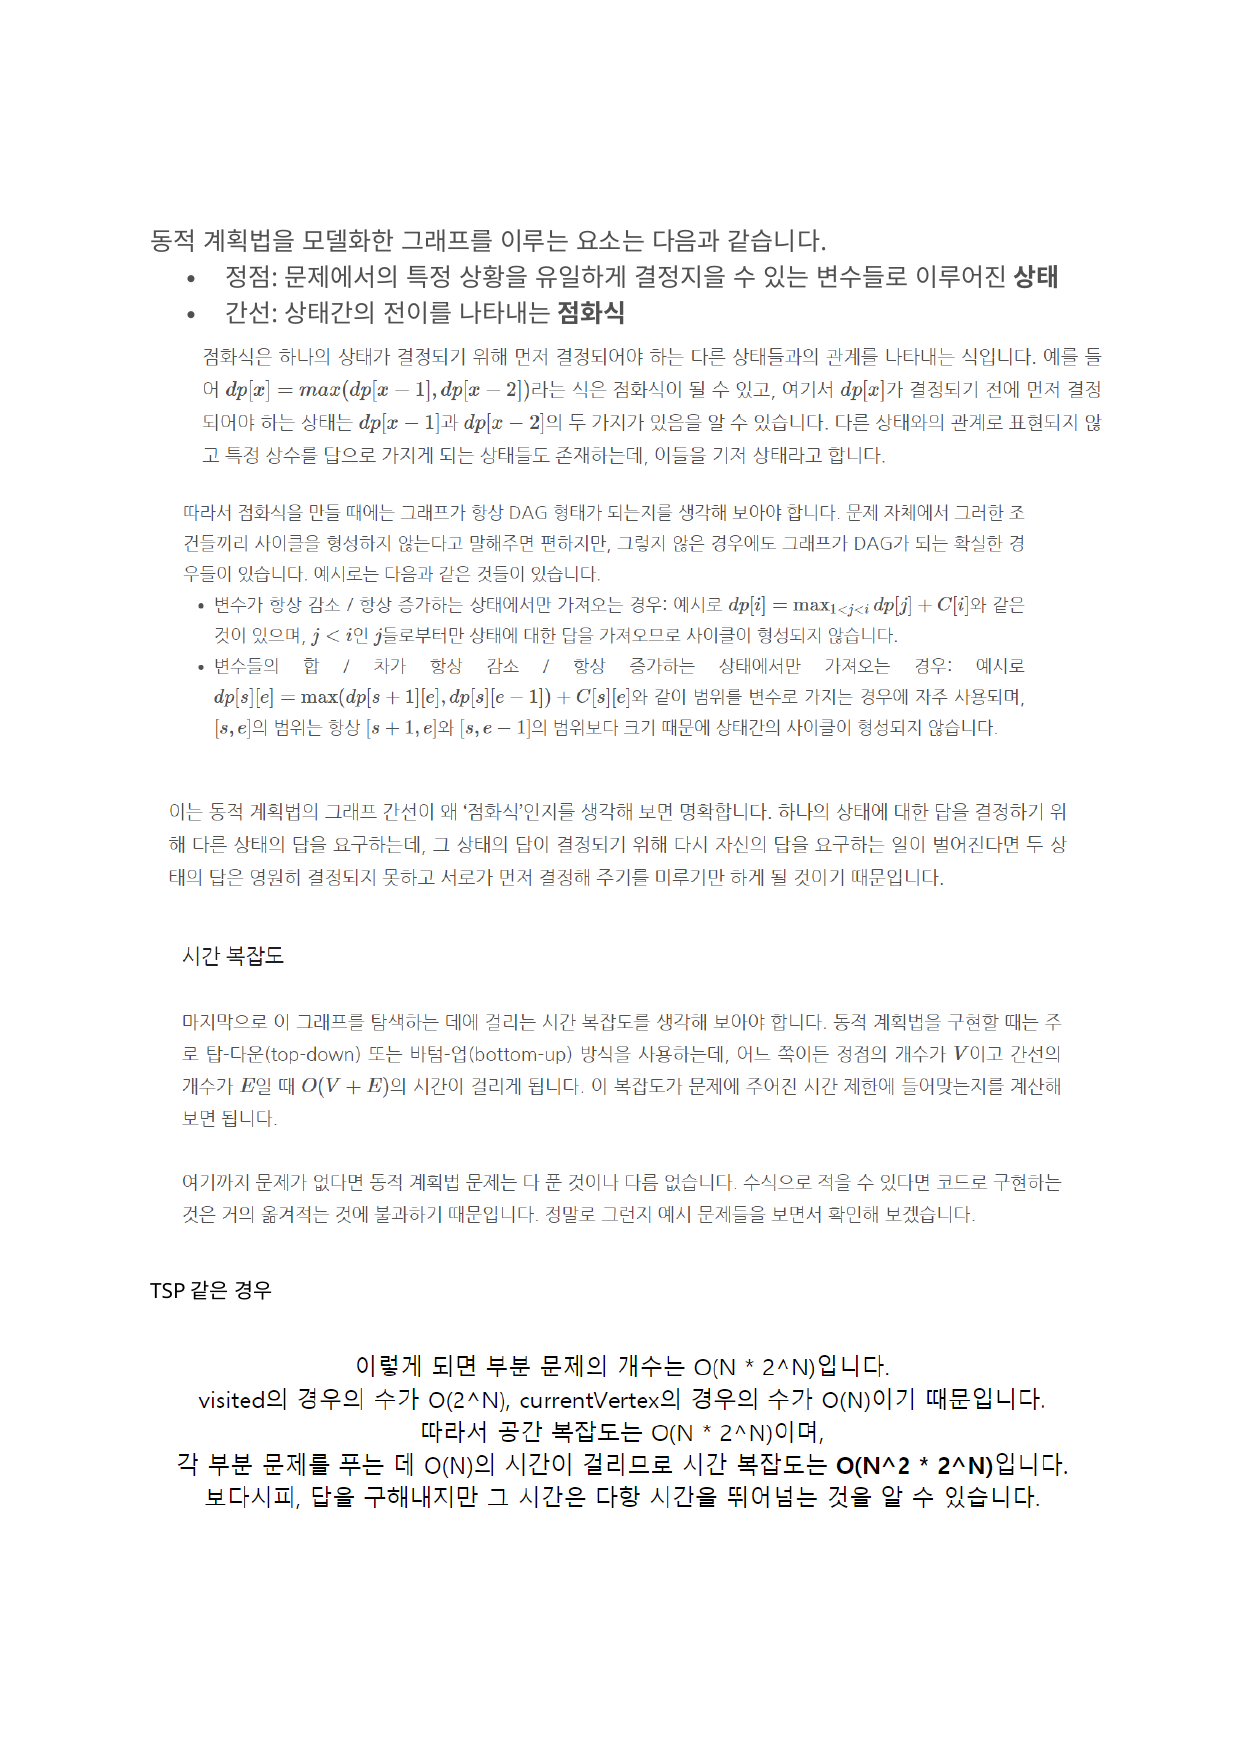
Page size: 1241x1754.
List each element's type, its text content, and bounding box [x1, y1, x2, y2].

picture [150, 784, 1091, 900]
list 간선: 상태간의 전이를 나타내는 점화식 [187, 293, 1090, 329]
picture [150, 918, 1091, 1256]
text 동적 계획법을 모델화한 그래프를 이루는 요소는 다음과 같습니다. [150, 221, 1090, 257]
list 정점: 문제에서의 특정 상황을 유일하게 결정지을 수 있는 변수들로 이루어진 상태 [187, 257, 1090, 293]
text TSP같은 경우 [150, 1274, 1090, 1305]
picture [150, 1323, 1091, 1531]
picture [150, 329, 1128, 766]
